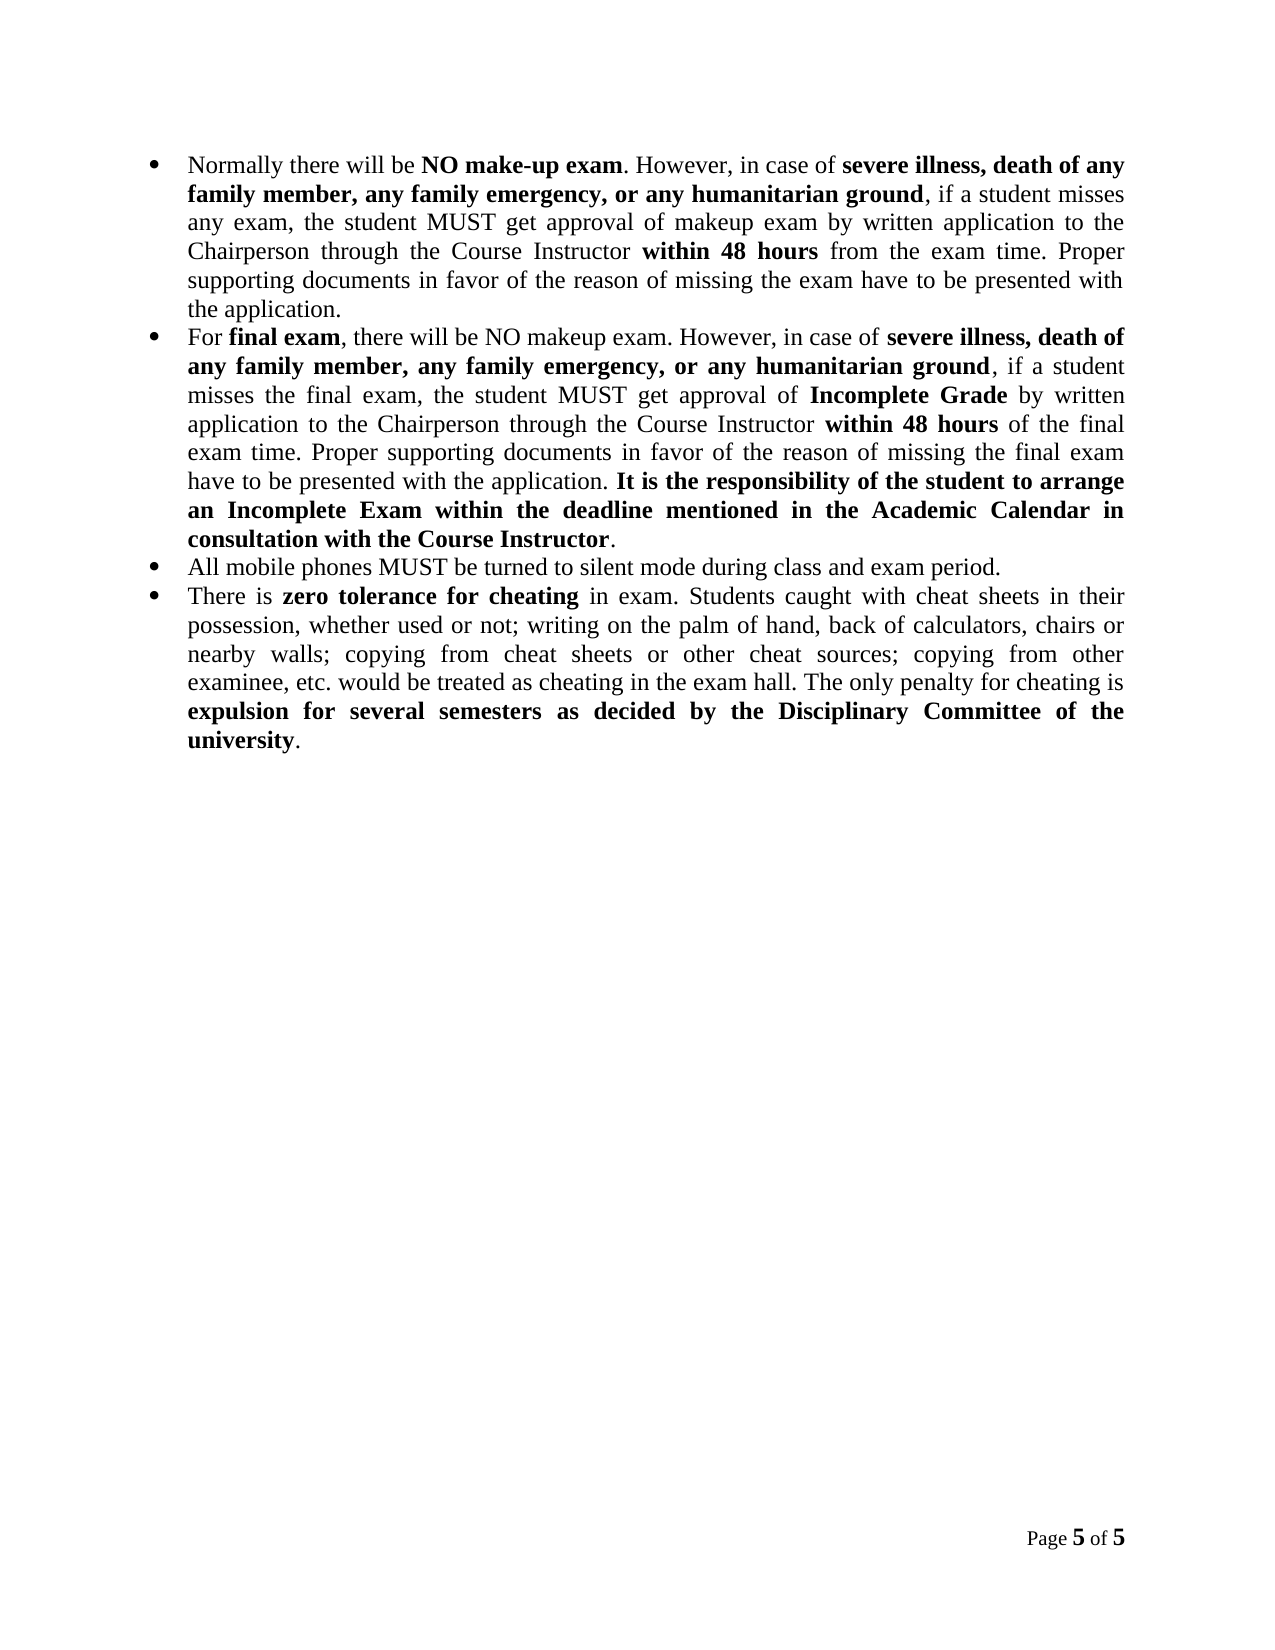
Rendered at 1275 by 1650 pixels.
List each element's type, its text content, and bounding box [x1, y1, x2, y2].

list Normally there will be NO make-up exam. However, in case of severe illness, death of any family member, any family emergency, or any humanitarian ground, if a student misses any exam, the student MUST get approval of makeup exam by written application to the Chairperson through the Course Instructor within 48 hours from the exam time. Proper supporting documents in favor of the reason of missing the exam have to be presented with the application. [150, 150, 1125, 322]
list There is zero tolerance for cheating in exam. Students caught with cheat sheets in their possession, whether used or not; writing on the palm of hand, back of calculators, chairs or nearby walls; copying from cheat sheets or other cheat sources; copying from other examinee, etc. would be treated as cheating in the exam hall. The only penalty for cheating is expulsion for several semesters as decided by the Disciplinary Committee of the university. [150, 581, 1125, 754]
list All mobile phones MUST be turned to silent mode during class and exam period. [150, 552, 1125, 581]
list For final exam, there will be NO makeup exam. However, in case of severe illness, death of any family member, any family emergency, or any humanitarian ground, if a student misses the final exam, the student MUST get approval of Incomplete Grade by written application to the Chairperson through the Course Instructor within 48 hours of the final exam time. Proper supporting documents in favor of the reason of missing the final exam have to be presented with the application. It is the responsibility of the student to arrange an Incomplete Exam within the deadline mentioned in the Academic Calendar in consultation with the Course Instructor. [150, 322, 1125, 552]
